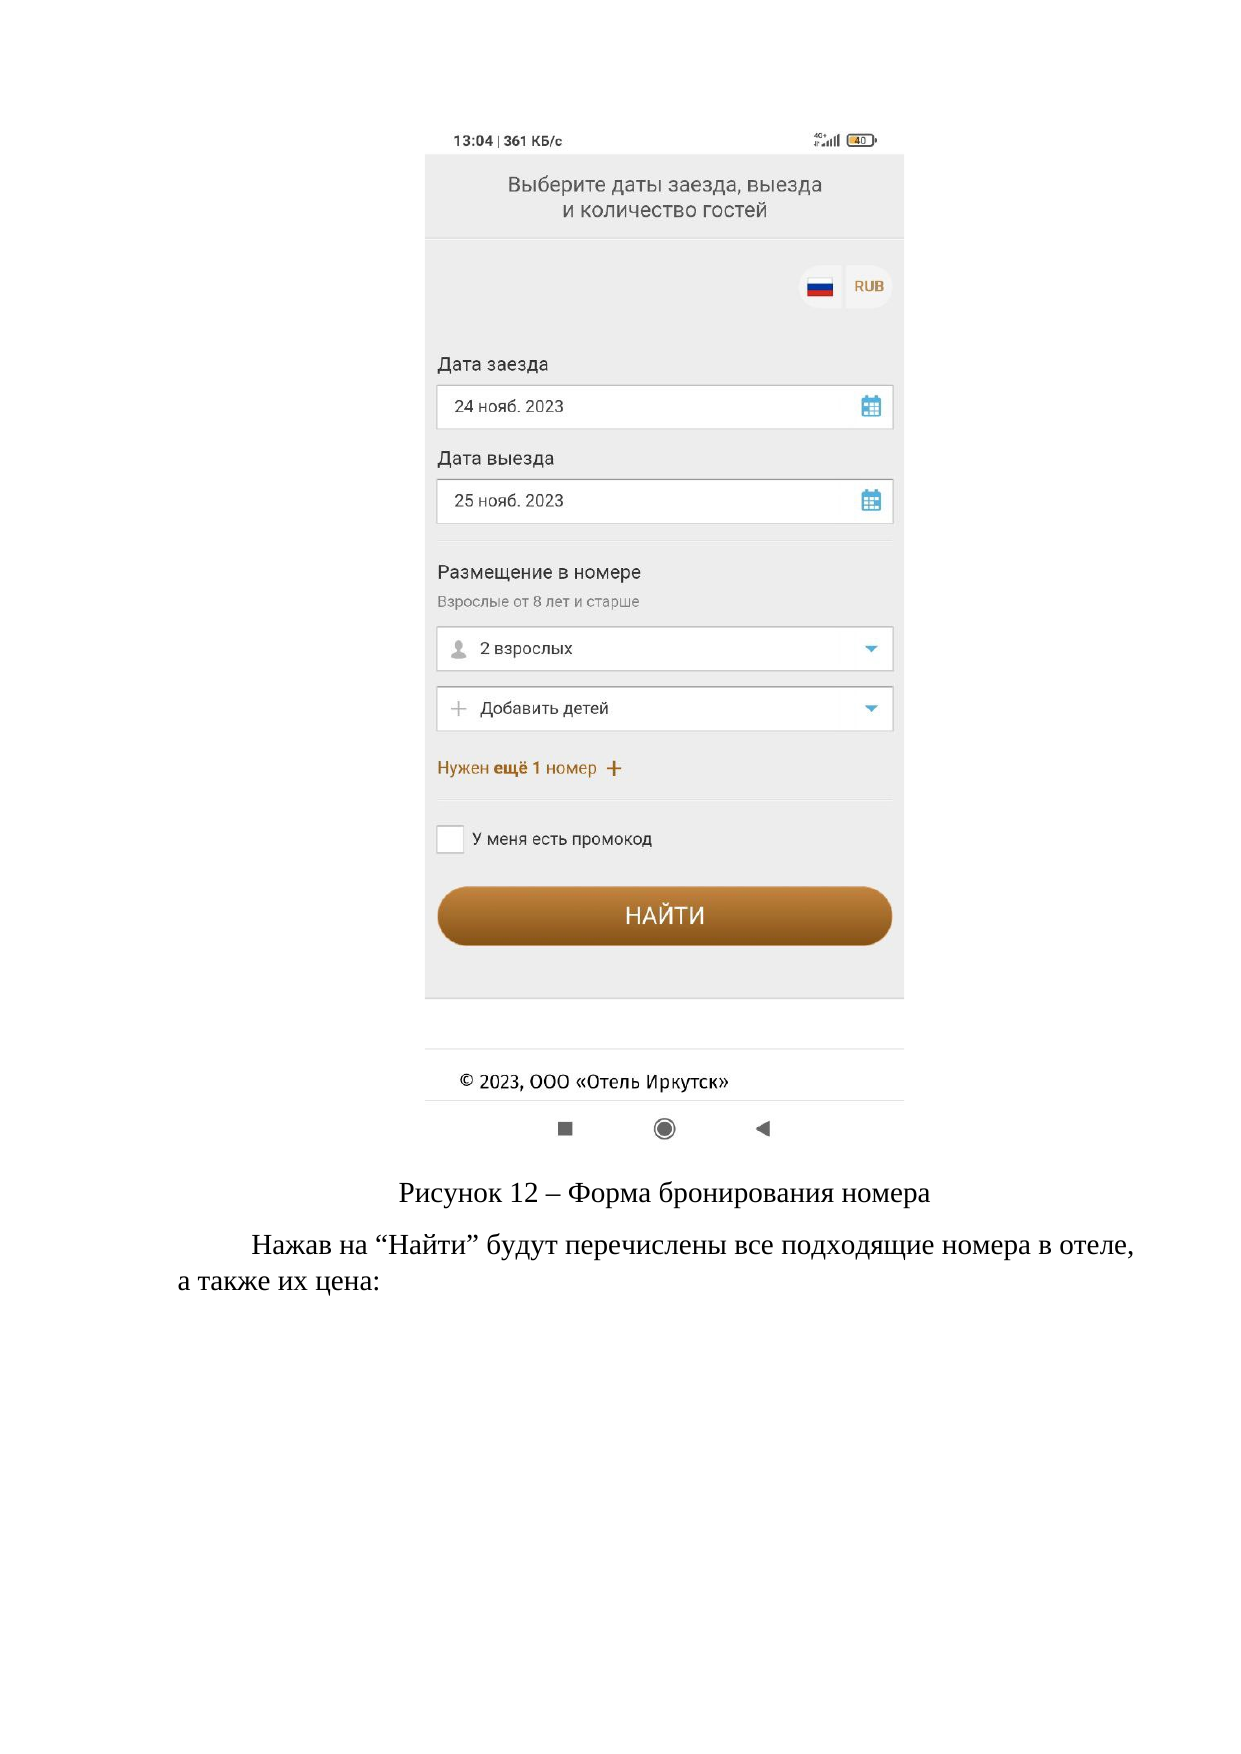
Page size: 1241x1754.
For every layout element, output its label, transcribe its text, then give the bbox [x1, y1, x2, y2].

text Рисунок 12 – Форма бронирования номера [177, 1175, 1152, 1209]
text Нажав на “Найти” будут перечислены все подходящие номера в отеле, а также их цена: [177, 1227, 1152, 1296]
picture [424, 118, 905, 1157]
